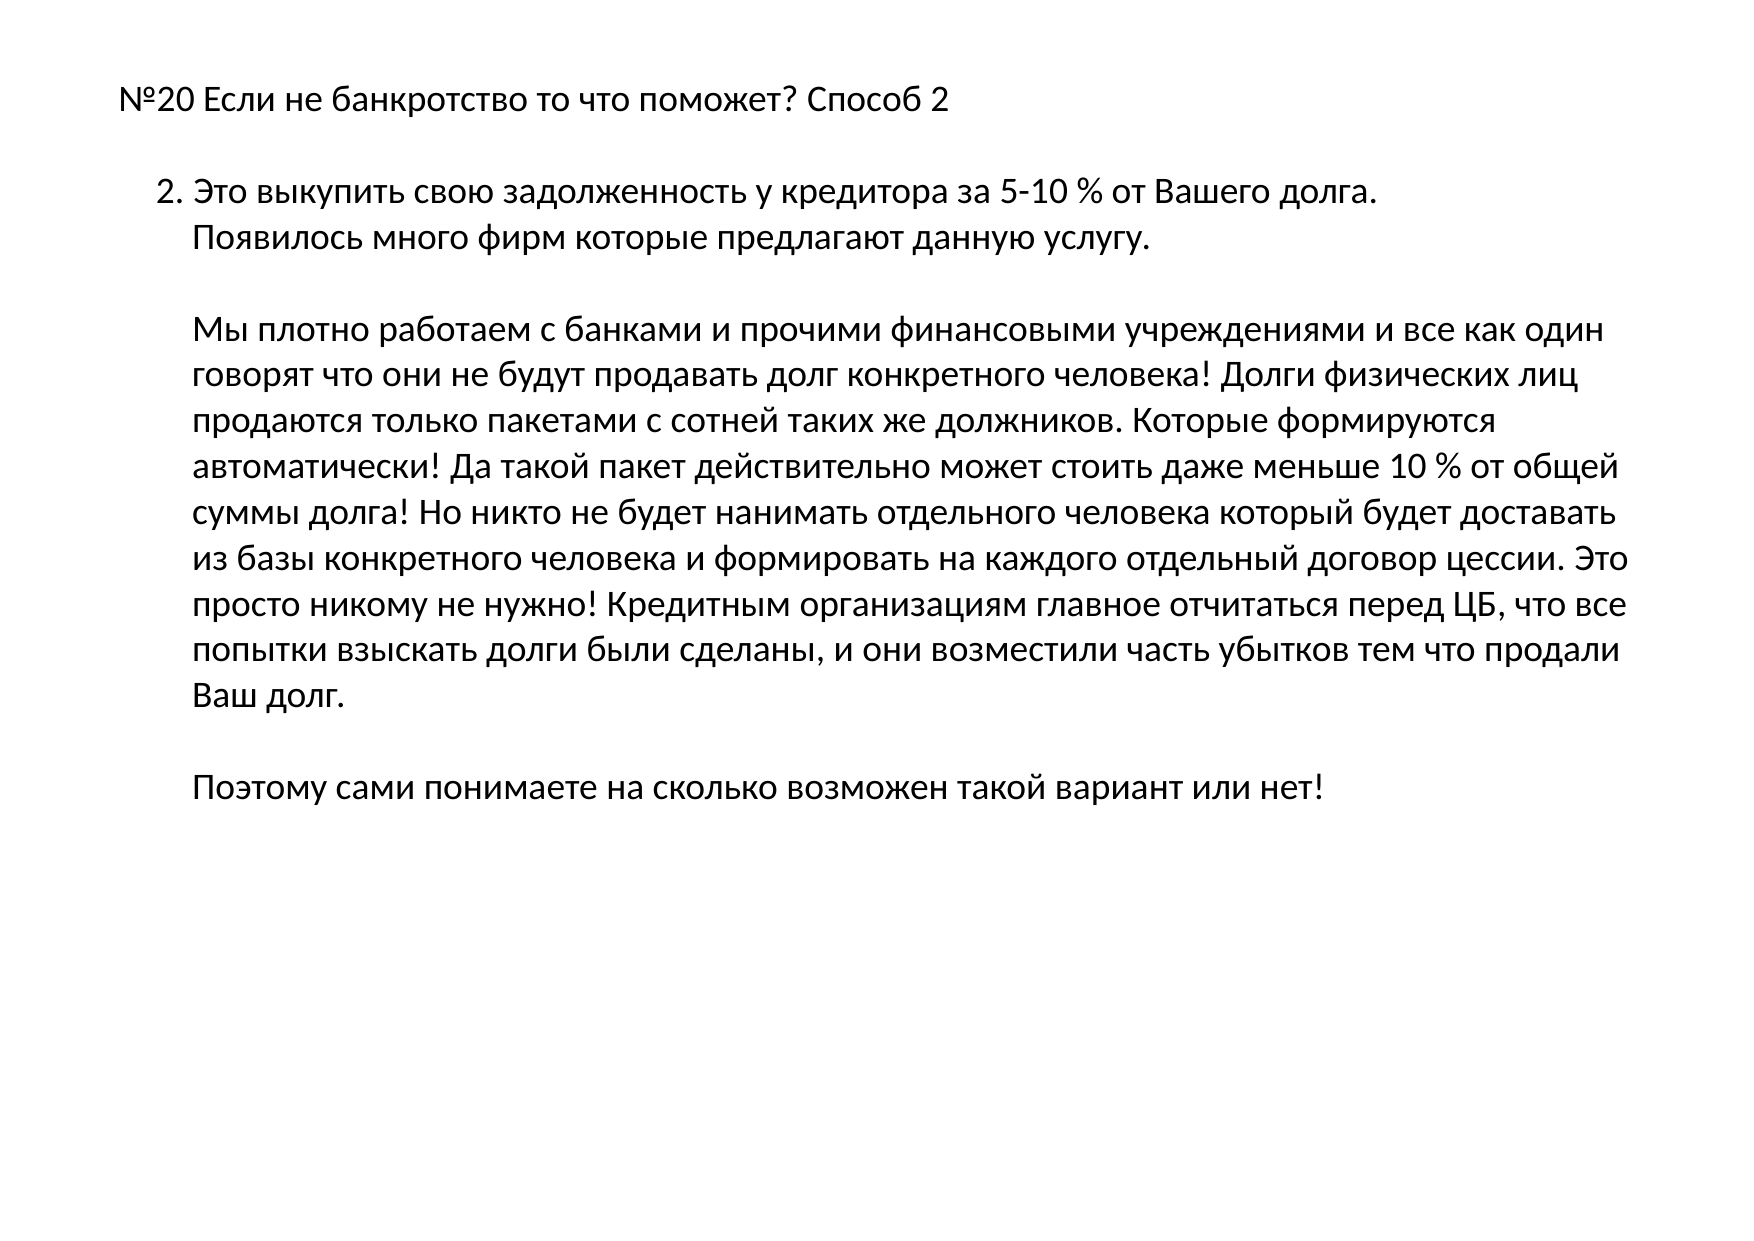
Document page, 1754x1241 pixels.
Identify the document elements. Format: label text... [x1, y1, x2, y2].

list Это выкупить свою задолженность у кредитора за 5-10 % от Вашего долга. [156, 167, 1636, 213]
text Мы плотно работаем с банками и прочими финансовыми учреждениями и все как один говорят что они не будут продавать долг конкретного человека! Долги физических лиц продаются только пакетами с сотней таких же должников. Которые формируются автоматически! Да такой пакет действительно может стоить даже меньше 10 % от общей суммы долга! Но никто не будет нанимать отдельного человека который будет доставать из базы конкретного человека и формировать на каждого отдельный договор цессии. Это просто никому не нужно! Кредитным организациям главное отчитаться перед ЦБ, что все попытки взыскать долги были сделаны, и они возместили часть убытков тем что продали Ваш долг. [192, 304, 1636, 717]
text Появилось много фирм которые предлагают данную услугу. [192, 213, 1636, 259]
text Поэтому сами понимаете на сколько возможен такой вариант или нет! [192, 763, 1636, 809]
text №20 Если не банкротство то что поможет? Способ 2 [118, 75, 1636, 121]
